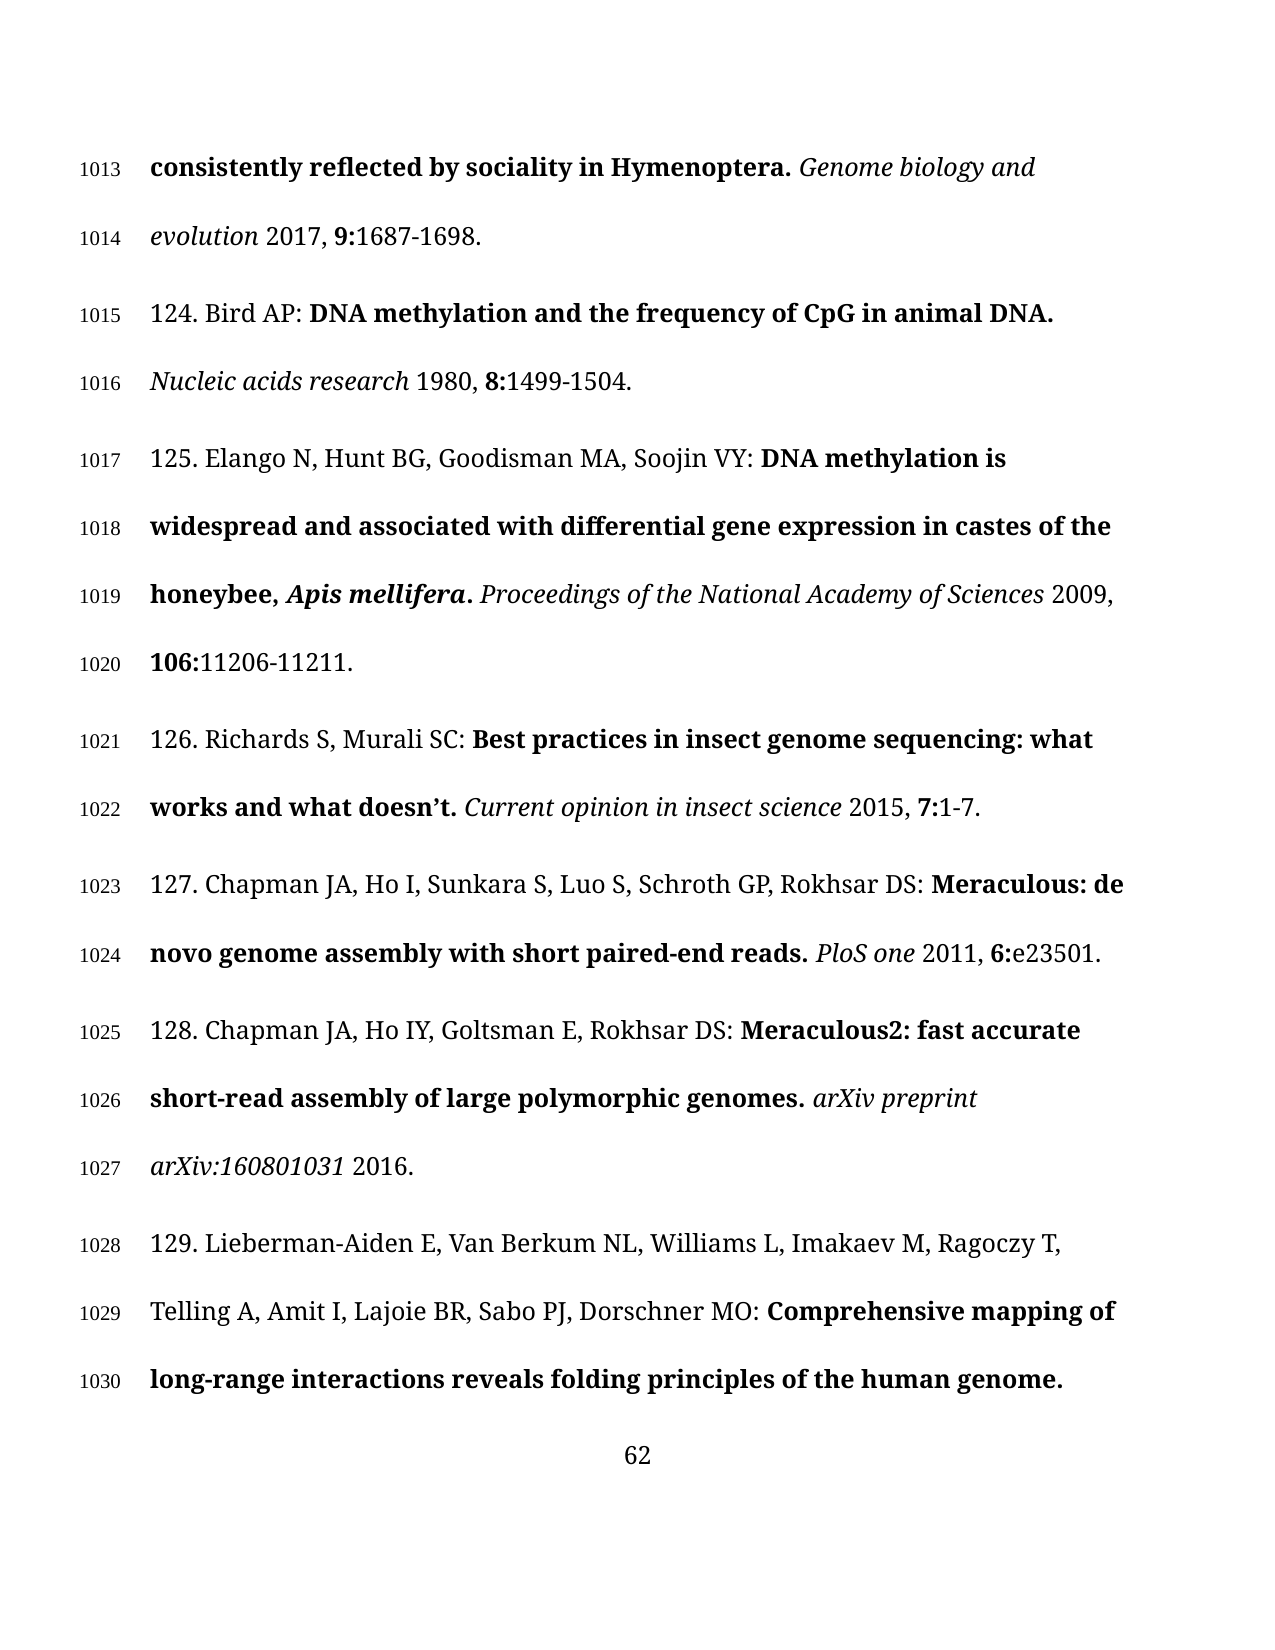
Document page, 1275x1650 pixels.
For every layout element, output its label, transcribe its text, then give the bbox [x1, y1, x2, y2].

text 127. Chapman JA, Ho I, Sunkara S, Luo S, Schroth GP, Rokhsar DS: Meraculous: de novo genome assembly with short paired-end reads. PloS one 2011, 6:e23501. [150, 867, 1125, 969]
text 125. Elango N, Hunt BG, Goodisman MA, Soojin VY: DNA methylation is widespread and associated with differential gene expression in castes of the honeybee, Apis mellifera. Proceedings of the National Academy of Sciences 2009, 106:11206-11211. [150, 440, 1125, 679]
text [150, 150, 1125, 252]
text 124. Bird AP: DNA methylation and the frequency of CpG in animal DNA. Nucleic acids research 1980, 8:1499-1504. [150, 295, 1125, 397]
text 126. Richards S, Murali SC: Best practices in insect genome sequencing: what works and what doesn’t. Current opinion in insect science 2015, 7:1-7. [150, 722, 1125, 824]
text 128. Chapman JA, Ho IY, Goltsman E, Rokhsar DS: Meraculous2: fast accurate short-read assembly of large polymorphic genomes. arXiv preprint arXiv:160801031 2016. [150, 1012, 1125, 1183]
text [150, 1226, 1125, 1396]
